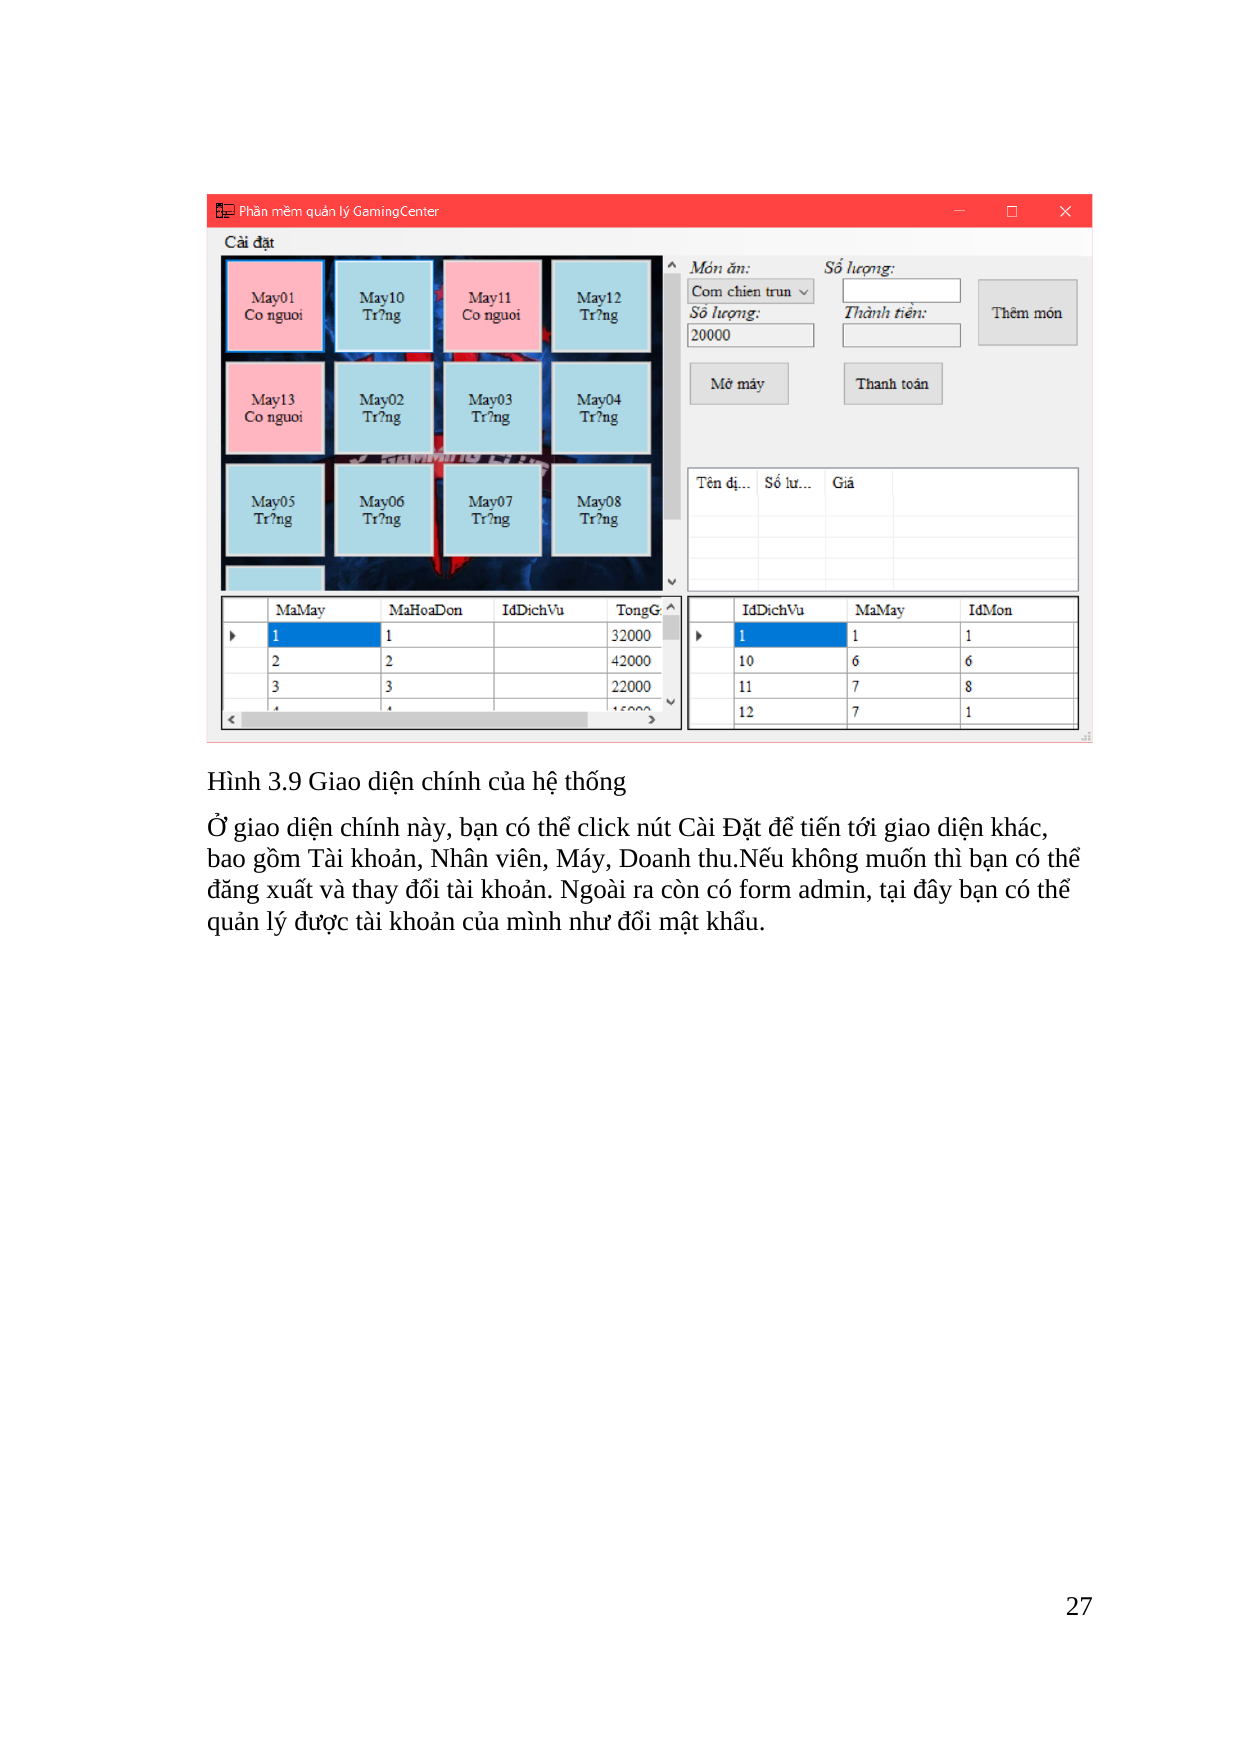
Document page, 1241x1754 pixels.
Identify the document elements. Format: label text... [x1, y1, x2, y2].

text Ở giao diện chính này, bạn có thể click nút Cài Đặt để tiến tới giao diện khác, bao gồm Tài khoản, Nhân viên, Máy, Doanh thu.Nếu không muốn thì bạn có thể đăng xuất và thay đổi tài khoản. Ngoài ra còn có form admin, tại đây bạn có thể quản lý được tài khoản của mình như đổi mật khẩu. [207, 811, 1092, 936]
text Hình 3.9 Giao diện chính của hệ thống [207, 764, 1092, 796]
picture [206, 194, 1093, 743]
